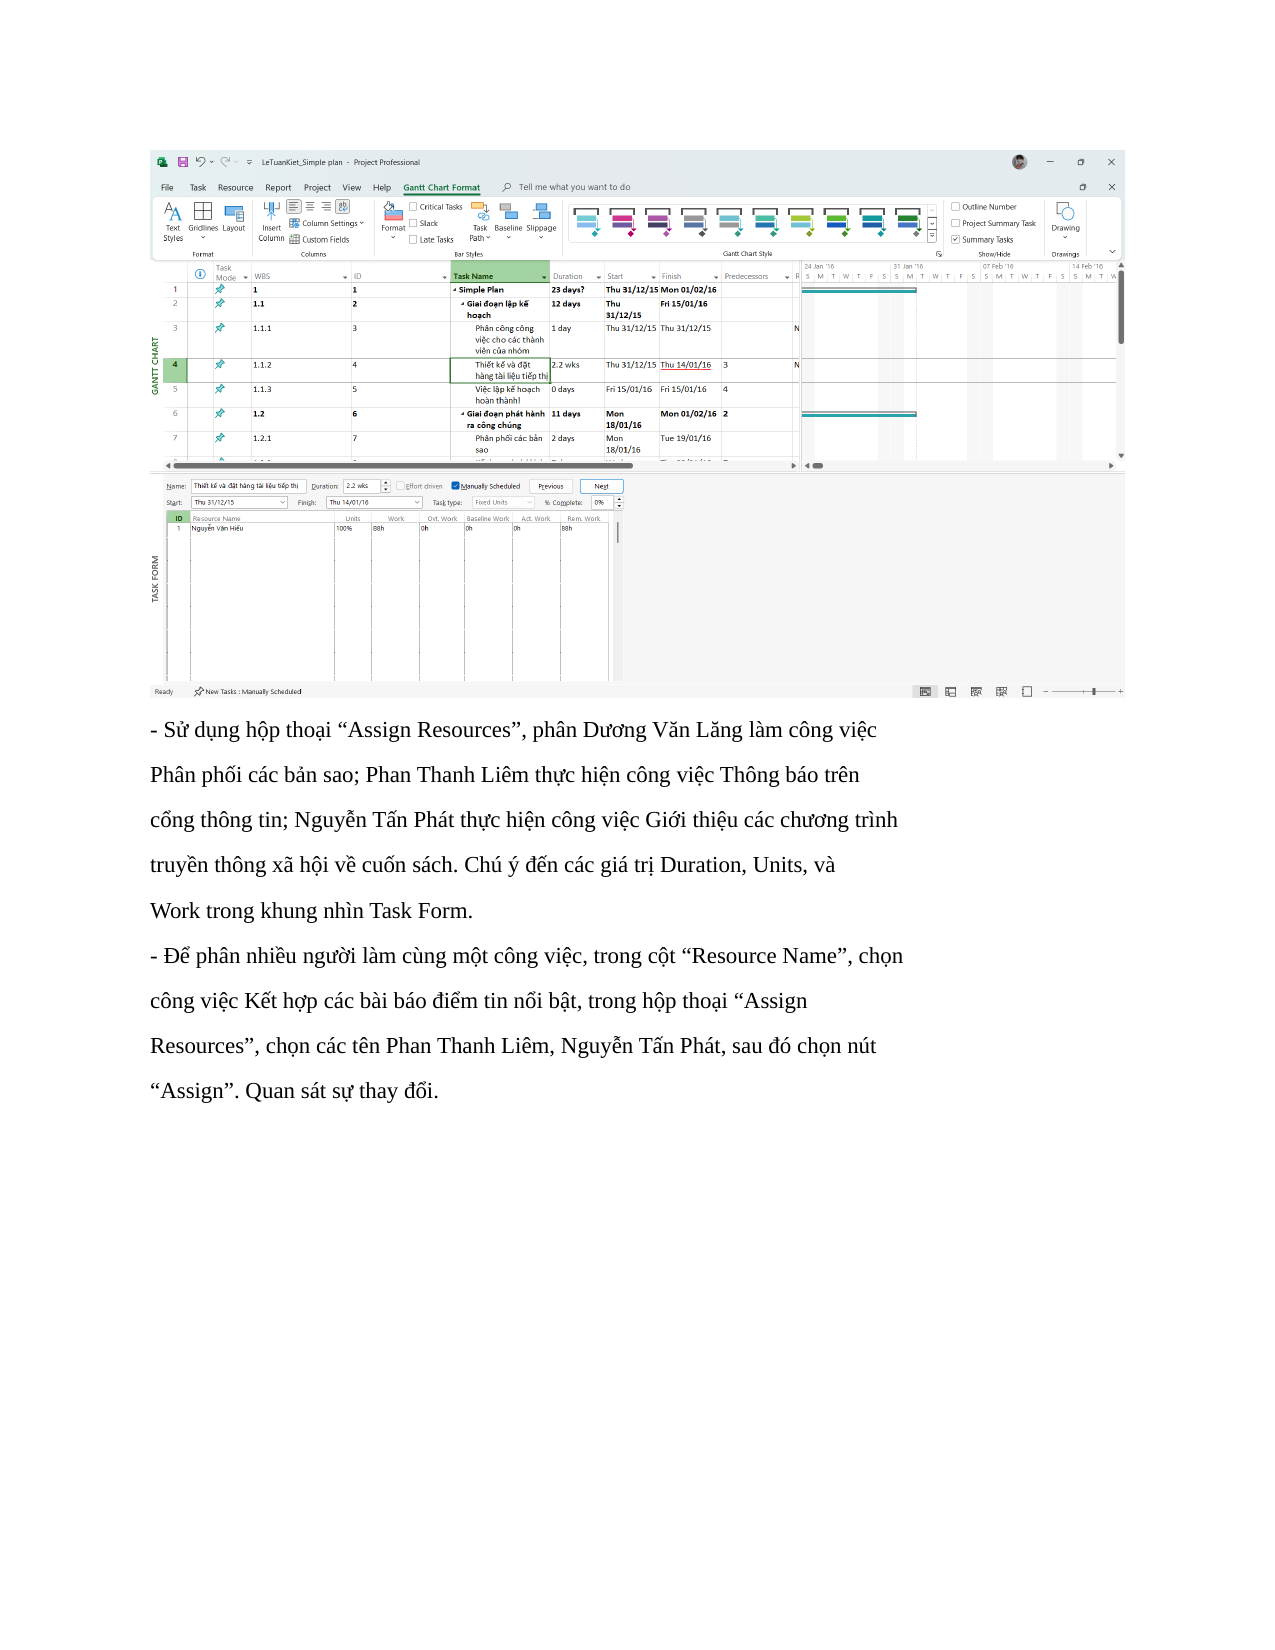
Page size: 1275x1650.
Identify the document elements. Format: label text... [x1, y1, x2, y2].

text Phân phối các bản sao; Phan Thanh Liêm thực hiện công việc Thông báo trên [150, 761, 1125, 788]
text - Để phân nhiều người làm cùng một công việc, trong cột “Resource Name”, chọn [150, 942, 1125, 968]
picture [150, 150, 1125, 698]
text Resources”, chọn các tên Phan Thanh Liêm, Nguyễn Tấn Phát, sau đó chọn nút [150, 1032, 1125, 1058]
text cổng thông tin; Nguyễn Tấn Phát thực hiện công việc Giới thiệu các chương trình [150, 806, 1125, 833]
text - Sử dụng hộp thoại “Assign Resources”, phân Dương Văn Lăng làm công việc [150, 716, 1125, 743]
text truyền thông xã hội về cuốn sách. Chú ý đến các giá trị Duration, Units, và [150, 852, 1125, 878]
text Work trong khung nhìn Task Form. [150, 897, 1125, 923]
text “Assign”. Quan sát sự thay đổi. [150, 1077, 1125, 1103]
text công việc Kết hợp các bài báo điểm tin nổi bật, trong hộp thoại “Assign [150, 987, 1125, 1013]
